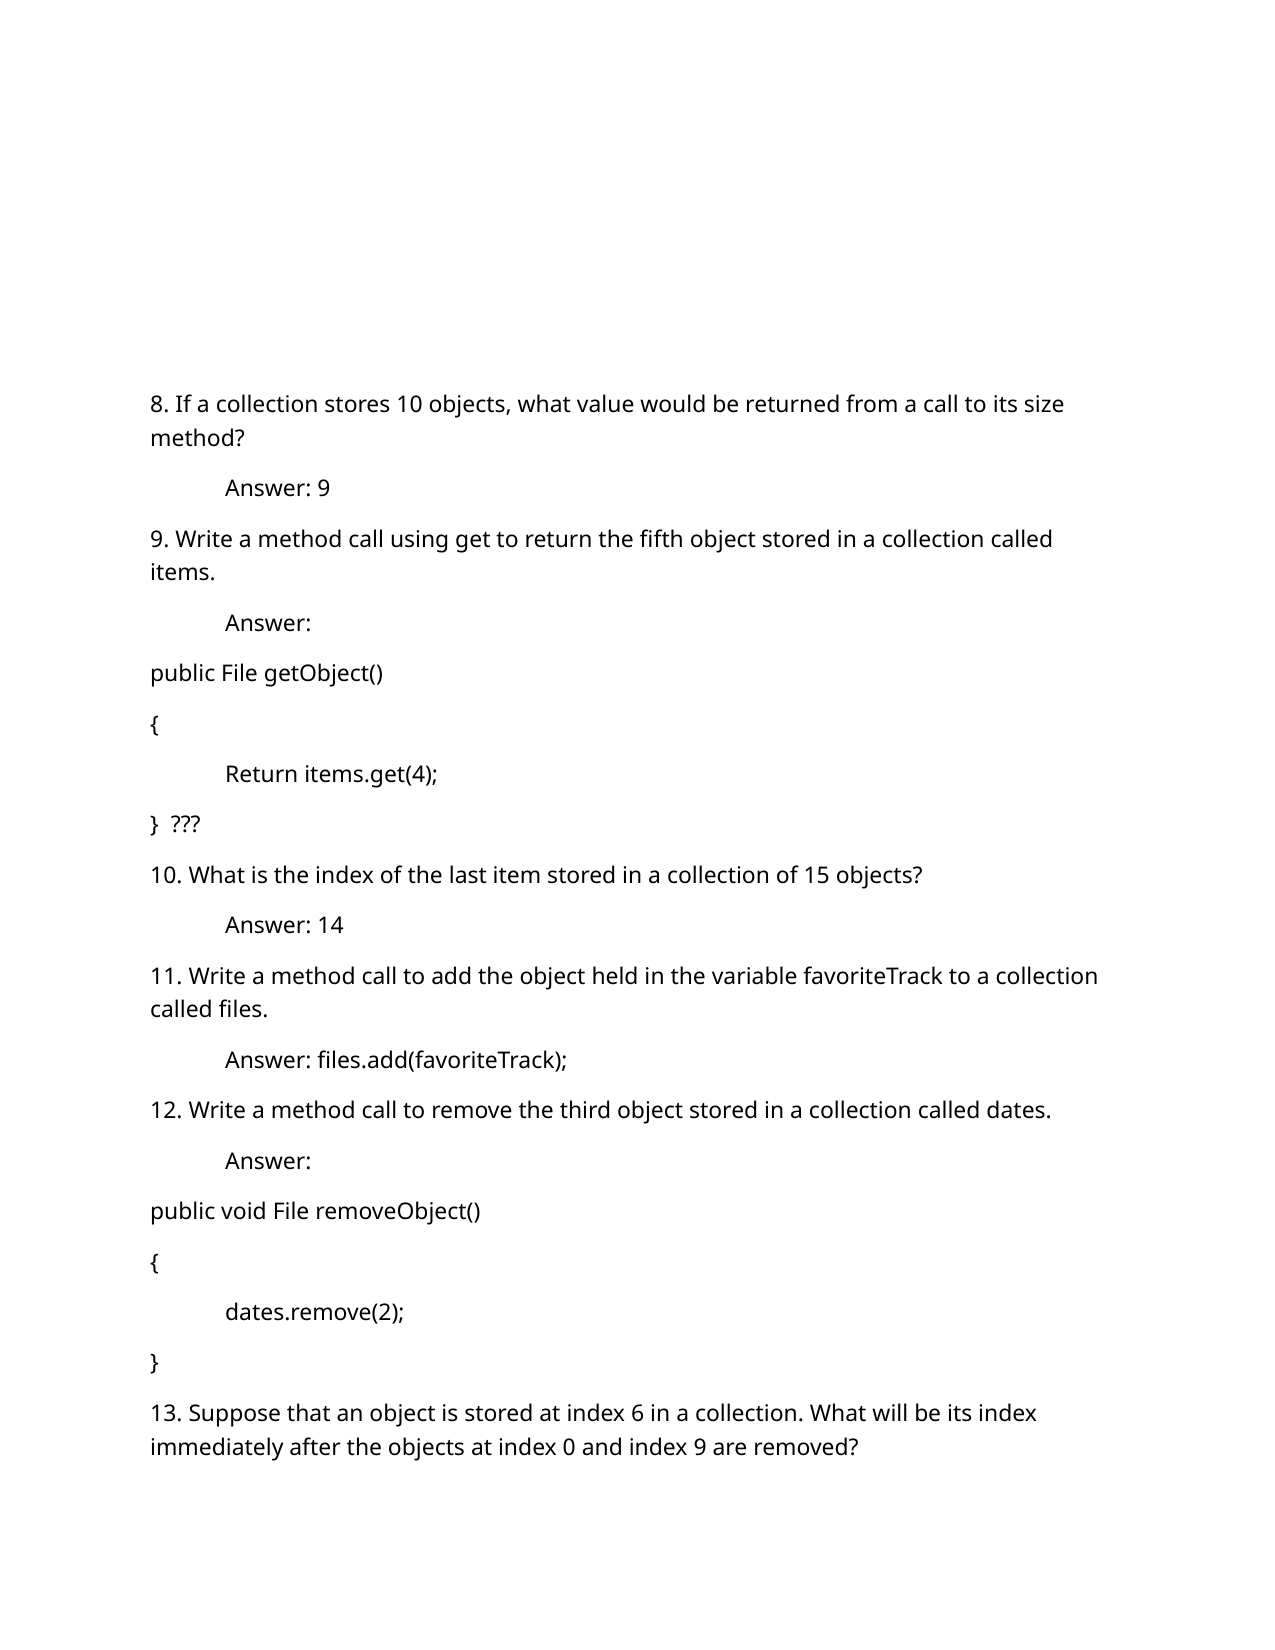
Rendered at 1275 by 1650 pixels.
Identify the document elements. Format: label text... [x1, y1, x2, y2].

text Return items.get(4); [150, 758, 1125, 789]
text 11. Write a method call to add the object held in the variable favoriteTrack to a collection called files. [150, 959, 1125, 1024]
text 13. Suppose that an object is stored at index 6 in a collection. What will be its index immediately after the objects at index 0 and index 9 are removed? [150, 1397, 1125, 1462]
text { [150, 1245, 1125, 1277]
text 12. Write a method call to remove the third object stored in a collection called dates. [150, 1094, 1125, 1125]
text dates.remove(2); [150, 1296, 1125, 1327]
text Answer: 14 [150, 909, 1125, 940]
text Answer: files.add(favoriteTrack); [150, 1044, 1125, 1075]
text Answer: [150, 607, 1125, 638]
text public File getObject() [150, 657, 1125, 688]
text 10. What is the index of the last item stored in a collection of 15 objects? [150, 859, 1125, 890]
text public void File removeObject() [150, 1195, 1125, 1226]
text Answer: 9 [150, 472, 1125, 503]
text 9. Write a method call using get to return the fifth object stored in a collection called items. [150, 522, 1125, 587]
text { [150, 707, 1125, 739]
text } [150, 1346, 1125, 1377]
text 8. If a collection stores 10 objects, what value would be returned from a call to its size method? [150, 388, 1125, 453]
text Answer: [150, 1144, 1125, 1176]
text } ??? [150, 808, 1125, 839]
